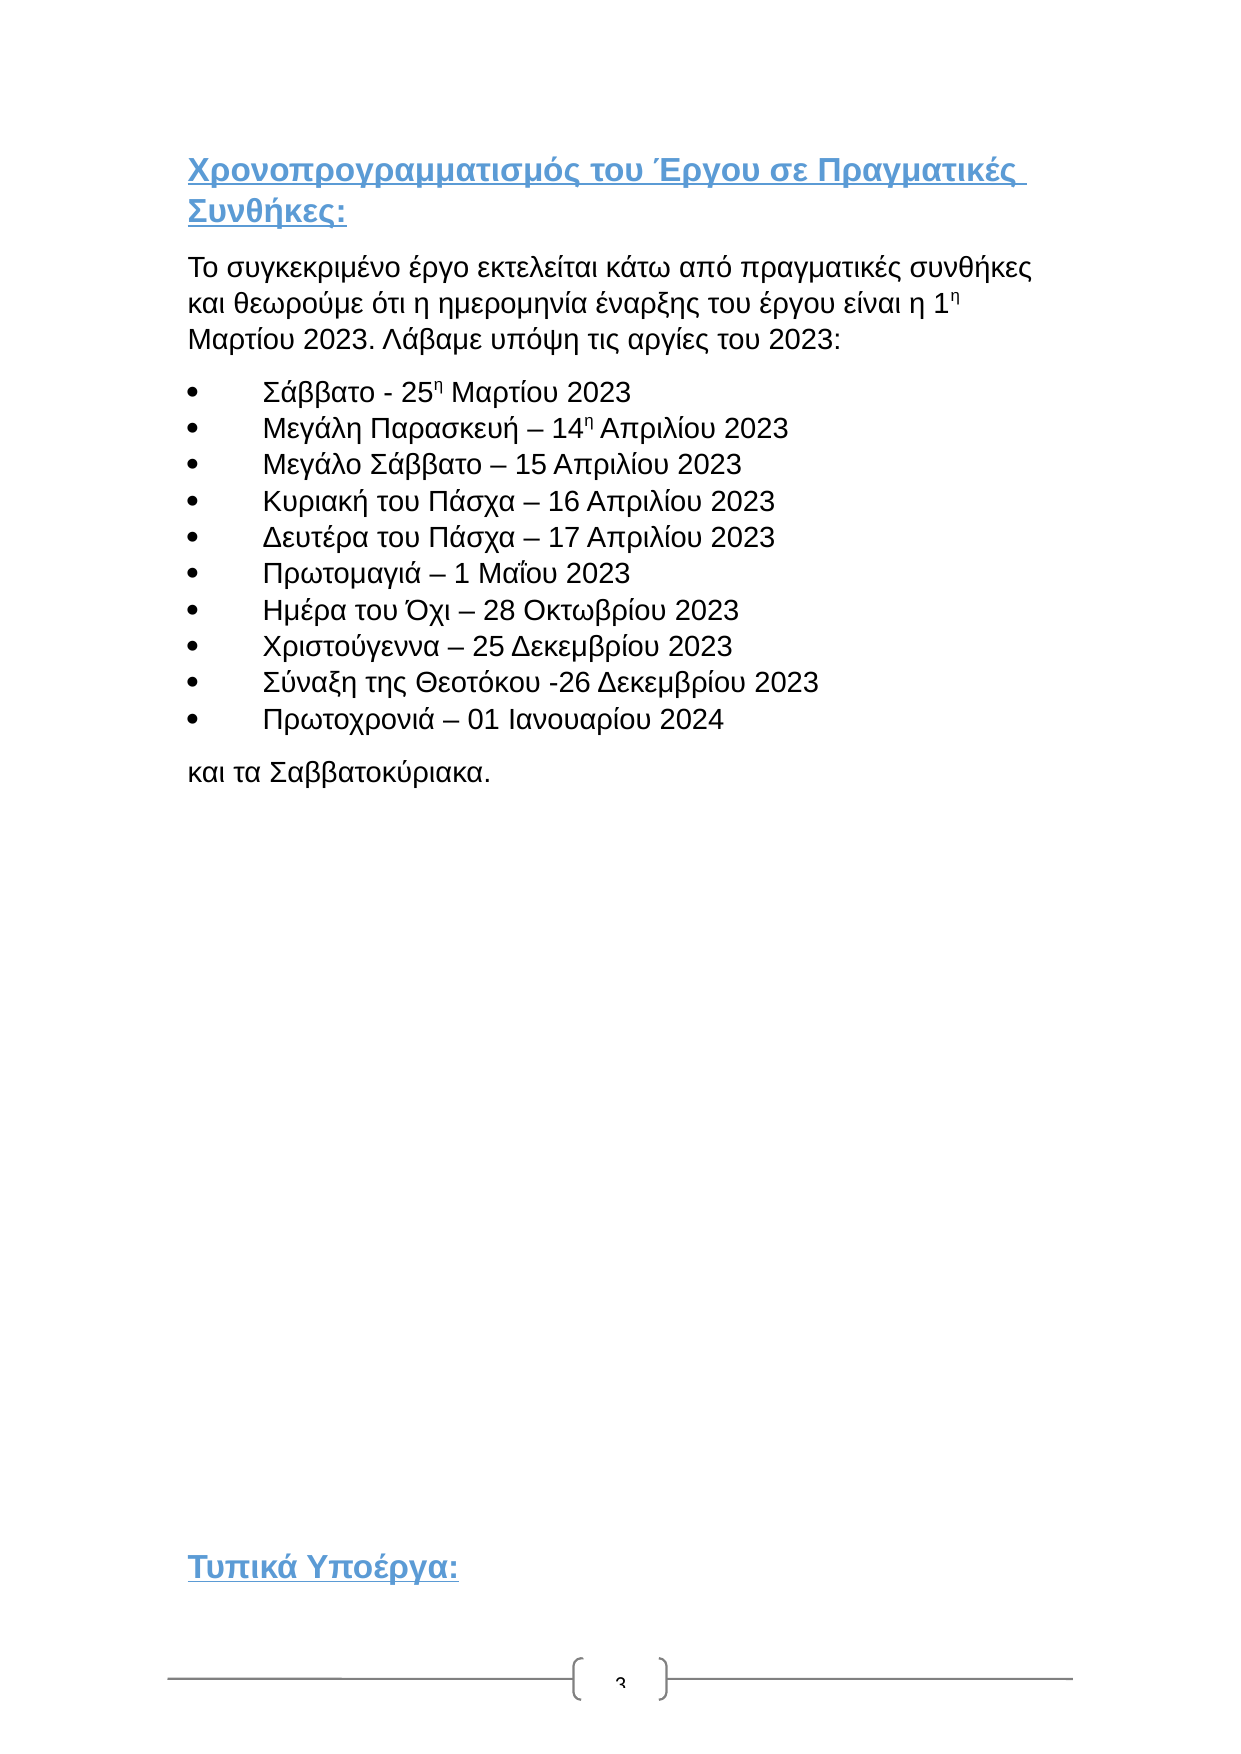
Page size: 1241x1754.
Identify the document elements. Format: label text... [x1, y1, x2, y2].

list Πρωτοχρονιά – 01 Ιανουαρίου 2024 [187, 702, 1053, 736]
list Μεγάλο Σάββατο – 15 Απριλίου 2023 [187, 447, 1053, 481]
list Σύναξη της Θεοτόκου -26 Δεκεμβρίου 2023 [187, 666, 1053, 699]
text Το συγκεκριμένο έργο εκτελείται κάτω από πραγματικές συνθήκες και θεωρούμε ότι η ημερομηνία έναρξης του έργου είναι η 1η Μαρτίου 2023. Λάβαμε υπόψη τις αργίες του 2023: [187, 249, 1053, 355]
list Σάββατο - 25η Μαρτίου 2023 [187, 375, 1053, 408]
list Πρωτομαγιά – 1 Μαΐου 2023 [187, 556, 1053, 590]
text Χρονοπρογραμματισμός του Έργου σε Πραγματικές Συνθήκες: [187, 150, 1134, 230]
list Ημέρα του Όχι – 28 Οκτωβρίου 2023 [187, 593, 1053, 627]
text Τυπικά Υποέργα: [187, 1547, 1134, 1586]
text και τα Σαββατοκύριακα. [187, 755, 1053, 788]
list Μεγάλη Παρασκευή – 14η Απριλίου 2023 [187, 411, 1053, 445]
list Κυριακή του Πάσχα – 16 Απριλίου 2023 [187, 484, 1053, 517]
list Χριστούγεννα – 25 Δεκεμβρίου 2023 [187, 629, 1053, 663]
list Δευτέρα του Πάσχα – 17 Απριλίου 2023 [187, 520, 1053, 554]
